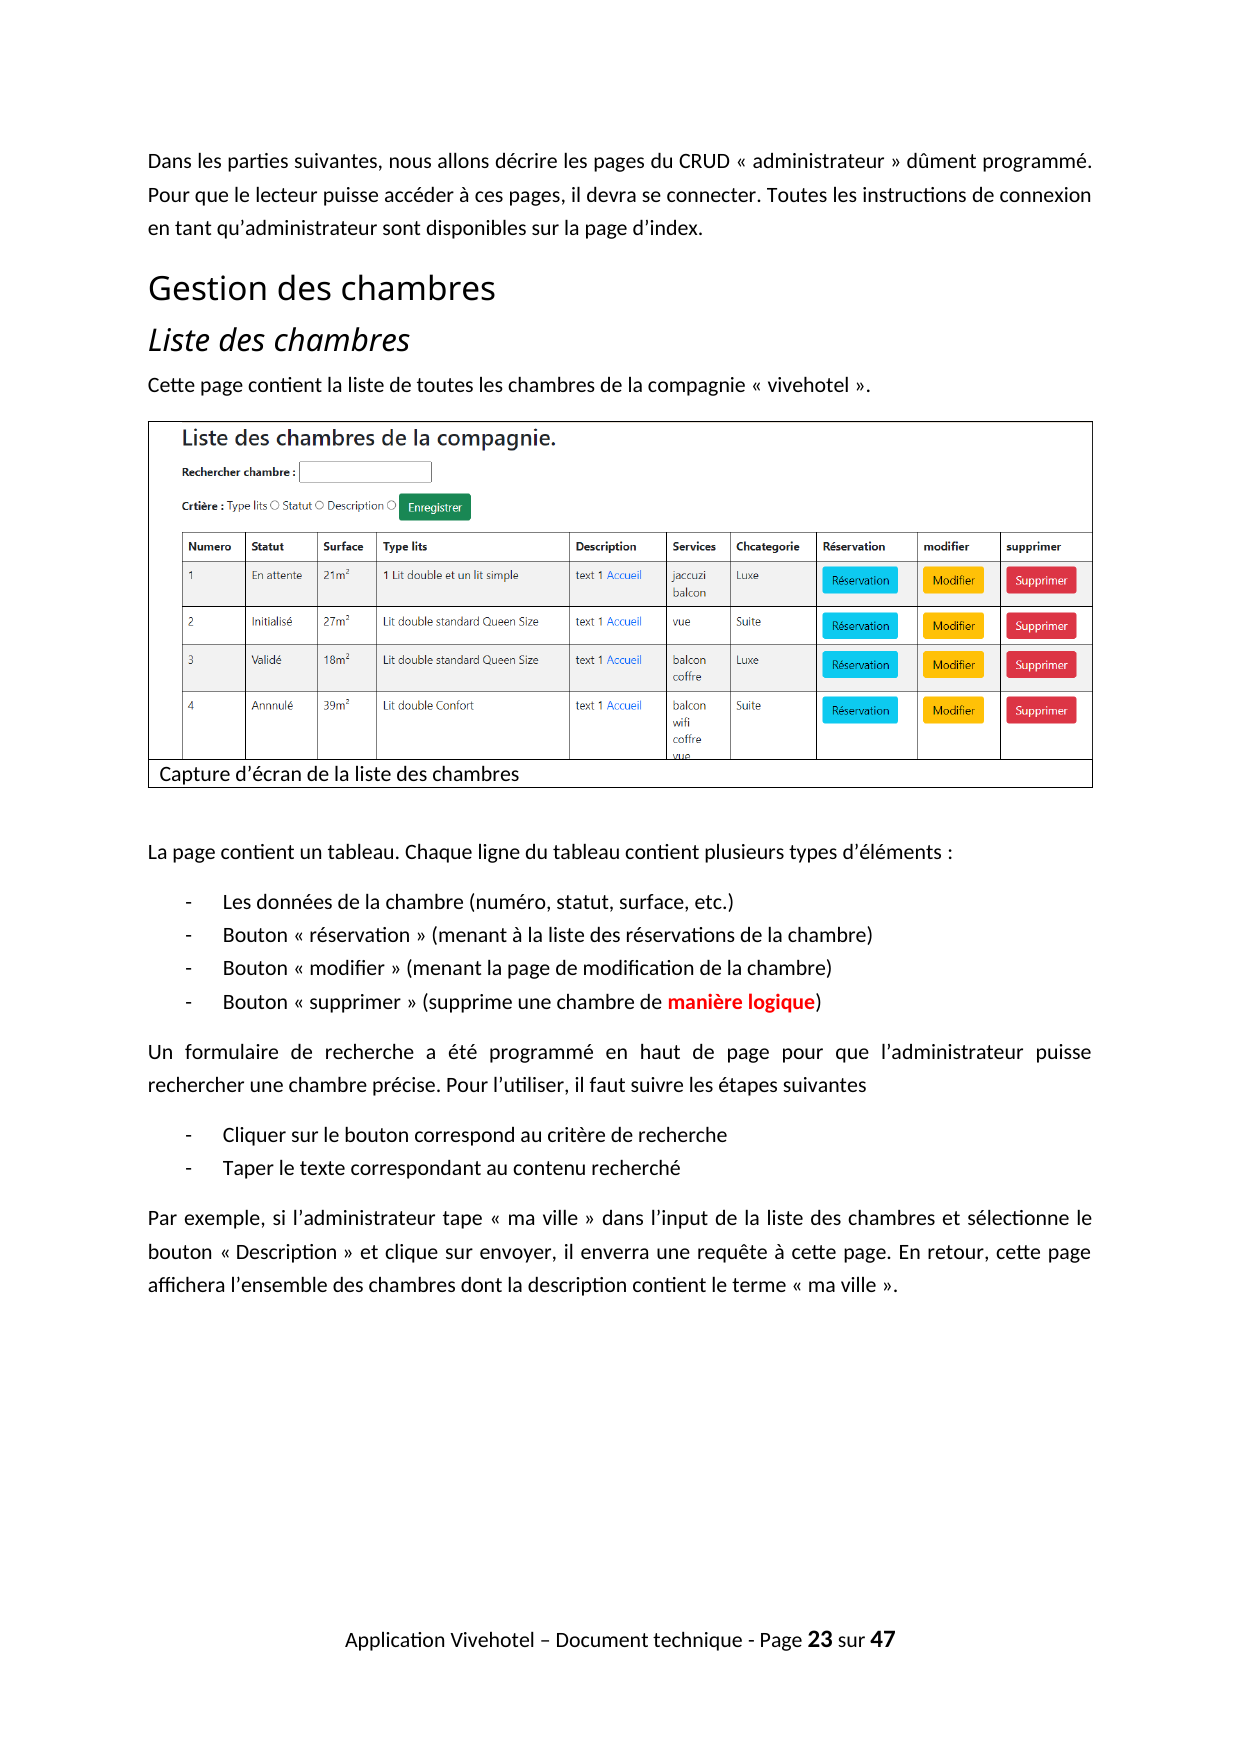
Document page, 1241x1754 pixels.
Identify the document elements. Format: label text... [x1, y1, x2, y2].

subtitle Gestion des chambres [148, 264, 1093, 310]
list Bouton « réservation » (menant à la liste des réservations de la chambre) [185, 921, 1093, 948]
text Cette page contient la liste de toutes les chambres de la compagnie « vivehotel ». [148, 371, 1093, 398]
text Par exemple, si l’administrateur tape « ma ville » dans l’input de la liste des chambres et sélectionne le bouton « Description » et clique sur envoyer, il enverra une requête à cette page. En retour, cette page affichera l’ensemble des chambres dont la description contient le terme « ma ville ». [148, 1204, 1093, 1298]
text Un formulaire de recherche a été programmé en haut de page pour que l’administrateur puisse rechercher une chambre précise. Pour l’utiliser, il faut suivre les étapes suivantes [148, 1038, 1093, 1098]
subtitle Liste des chambres [148, 318, 1093, 361]
picture [159, 422, 1093, 759]
list Bouton « supprimer » (supprime une chambre de manière logique) [185, 988, 1093, 1014]
list Cliquer sur le bouton correspond au critère de recherche [185, 1121, 1093, 1148]
text La page contient un tableau. Chaque ligne du tableau contient plusieurs types d’éléments : [148, 838, 1093, 864]
table_cell Capture d’écran de la liste des chambres [149, 760, 1092, 787]
list Les données de la chambre (numéro, statut, surface, etc.) [185, 888, 1093, 914]
list Bouton « modifier » (menant la page de modification de la chambre) [185, 954, 1093, 981]
table_header [149, 422, 159, 759]
list Taper le texte correspondant au contenu recherché [185, 1154, 1093, 1181]
text Dans les parties suivantes, nous allons décrire les pages du CRUD « administrateur » dûment programmé. Pour que le lecteur puisse accéder à ces pages, il devra se connecter. Toutes les instructions de connexion en tant qu’administrateur sont disponibles sur la page d’index. [148, 148, 1093, 241]
